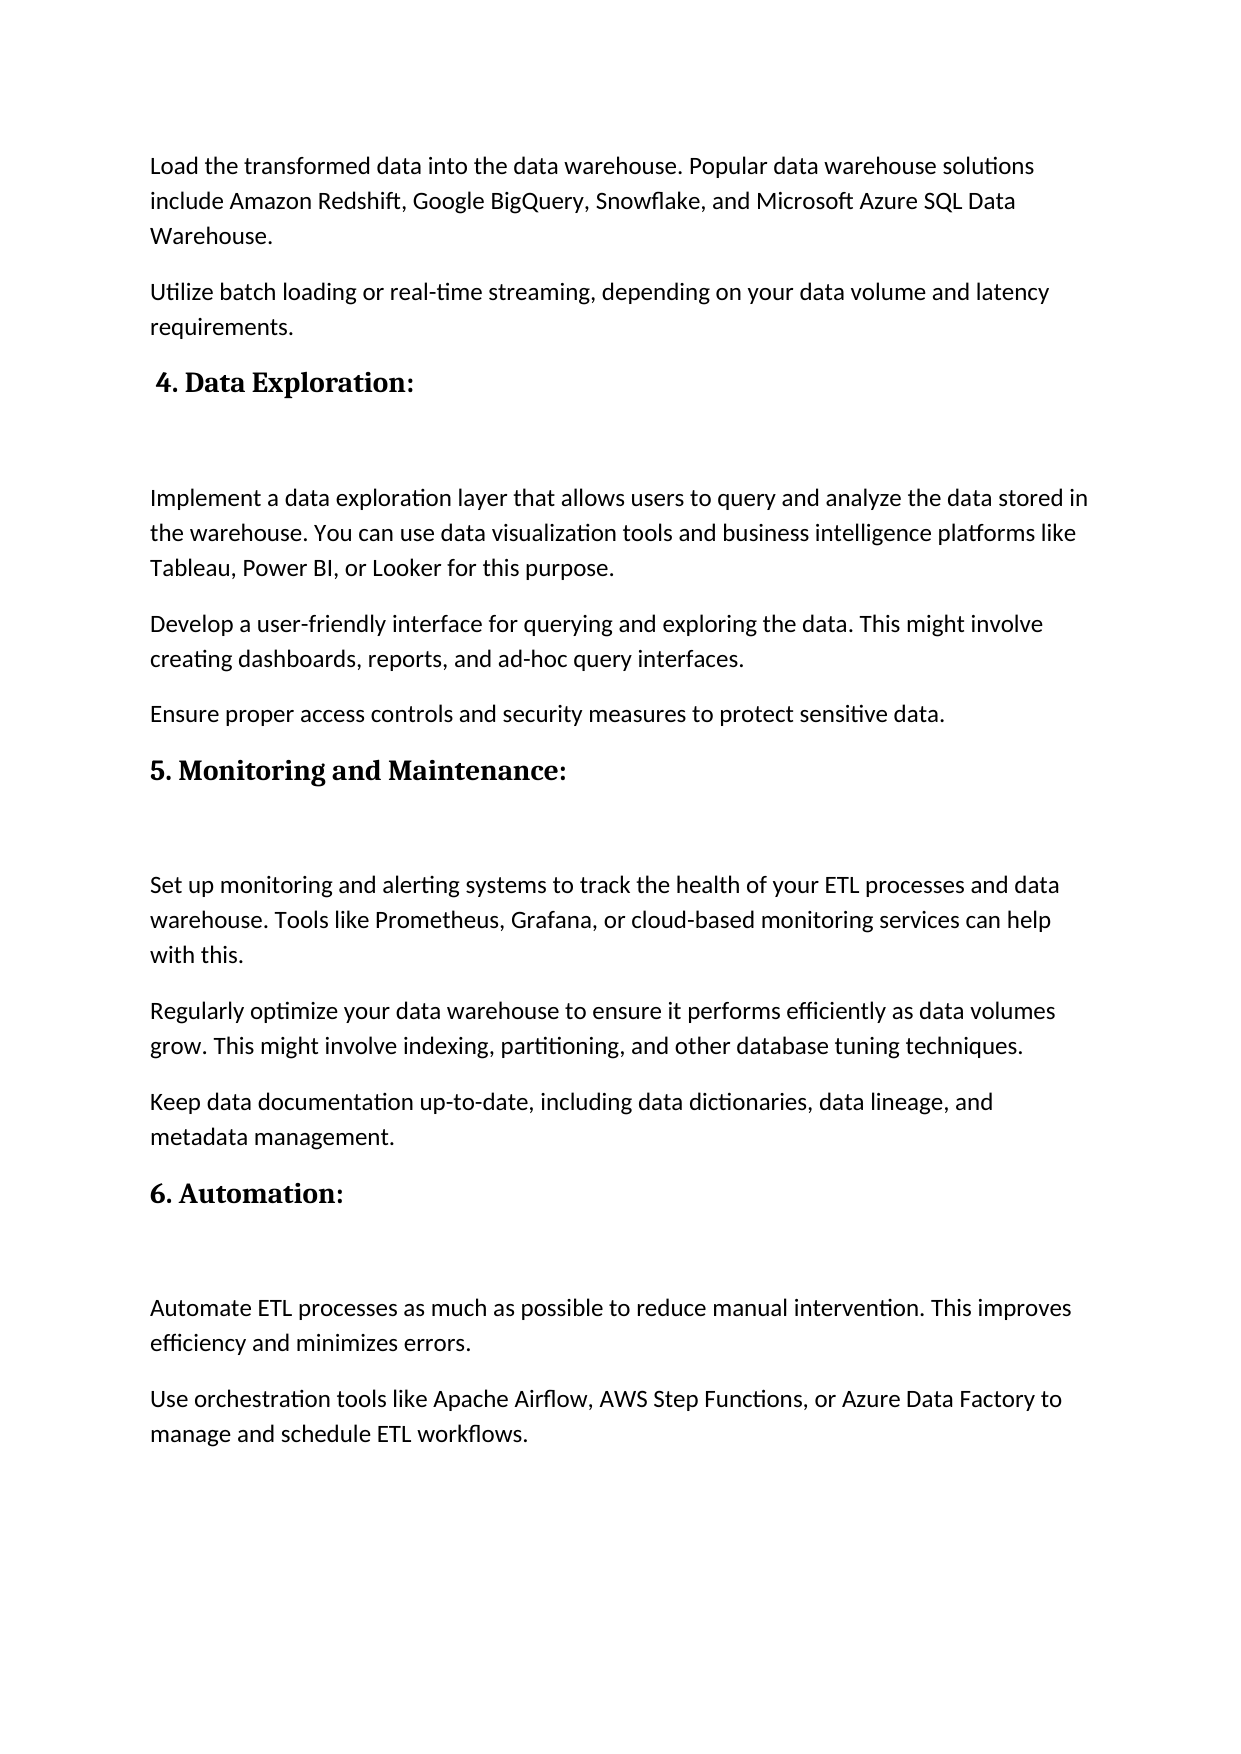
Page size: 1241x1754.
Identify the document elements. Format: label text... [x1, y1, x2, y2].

text 4. Data Exploration: [150, 367, 1090, 400]
text Implement a data exploration layer that allows users to query and analyze the data stored in the warehouse. You can use data visualization tools and business intelligence platforms like Tableau, Power BI, or Looker for this purpose. [150, 482, 1090, 582]
text Regularly optimize your data warehouse to ensure it performs efficiently as data volumes grow. This might involve indexing, partitioning, and other database tuning techniques. [150, 995, 1090, 1061]
text Load the transformed data into the data warehouse. Popular data warehouse solutions include Amazon Redshift, Google BigQuery, Snowflake, and Microsoft Azure SQL Data Warehouse. [150, 150, 1090, 251]
text Develop a user-friendly interface for querying and exploring the data. This might involve creating dashboards, reports, and ad-hoc query interfaces. [150, 608, 1090, 673]
text Utilize batch loading or real-time streaming, depending on your data volume and latency requirements. [150, 276, 1090, 341]
text Ensure proper access controls and security measures to protect sensitive data. [150, 698, 1090, 729]
text Set up monitoring and alerting systems to track the health of your ETL processes and data warehouse. Tools like Prometheus, Grafana, or cloud-based monitoring services can help with this. [150, 869, 1090, 970]
text Automate ETL processes as much as possible to reduce manual intervention. This improves efficiency and minimizes errors. [150, 1292, 1090, 1358]
text Keep data documentation up-to-date, including data dictionaries, data lineage, and metadata management. [150, 1086, 1090, 1152]
text Use orchestration tools like Apache Airflow, AWS Step Functions, or Azure Data Factory to manage and schedule ETL workflows. [150, 1383, 1090, 1449]
text 6. Automation: [150, 1177, 1090, 1211]
text 5. Monitoring and Maintenance: [150, 754, 1090, 788]
